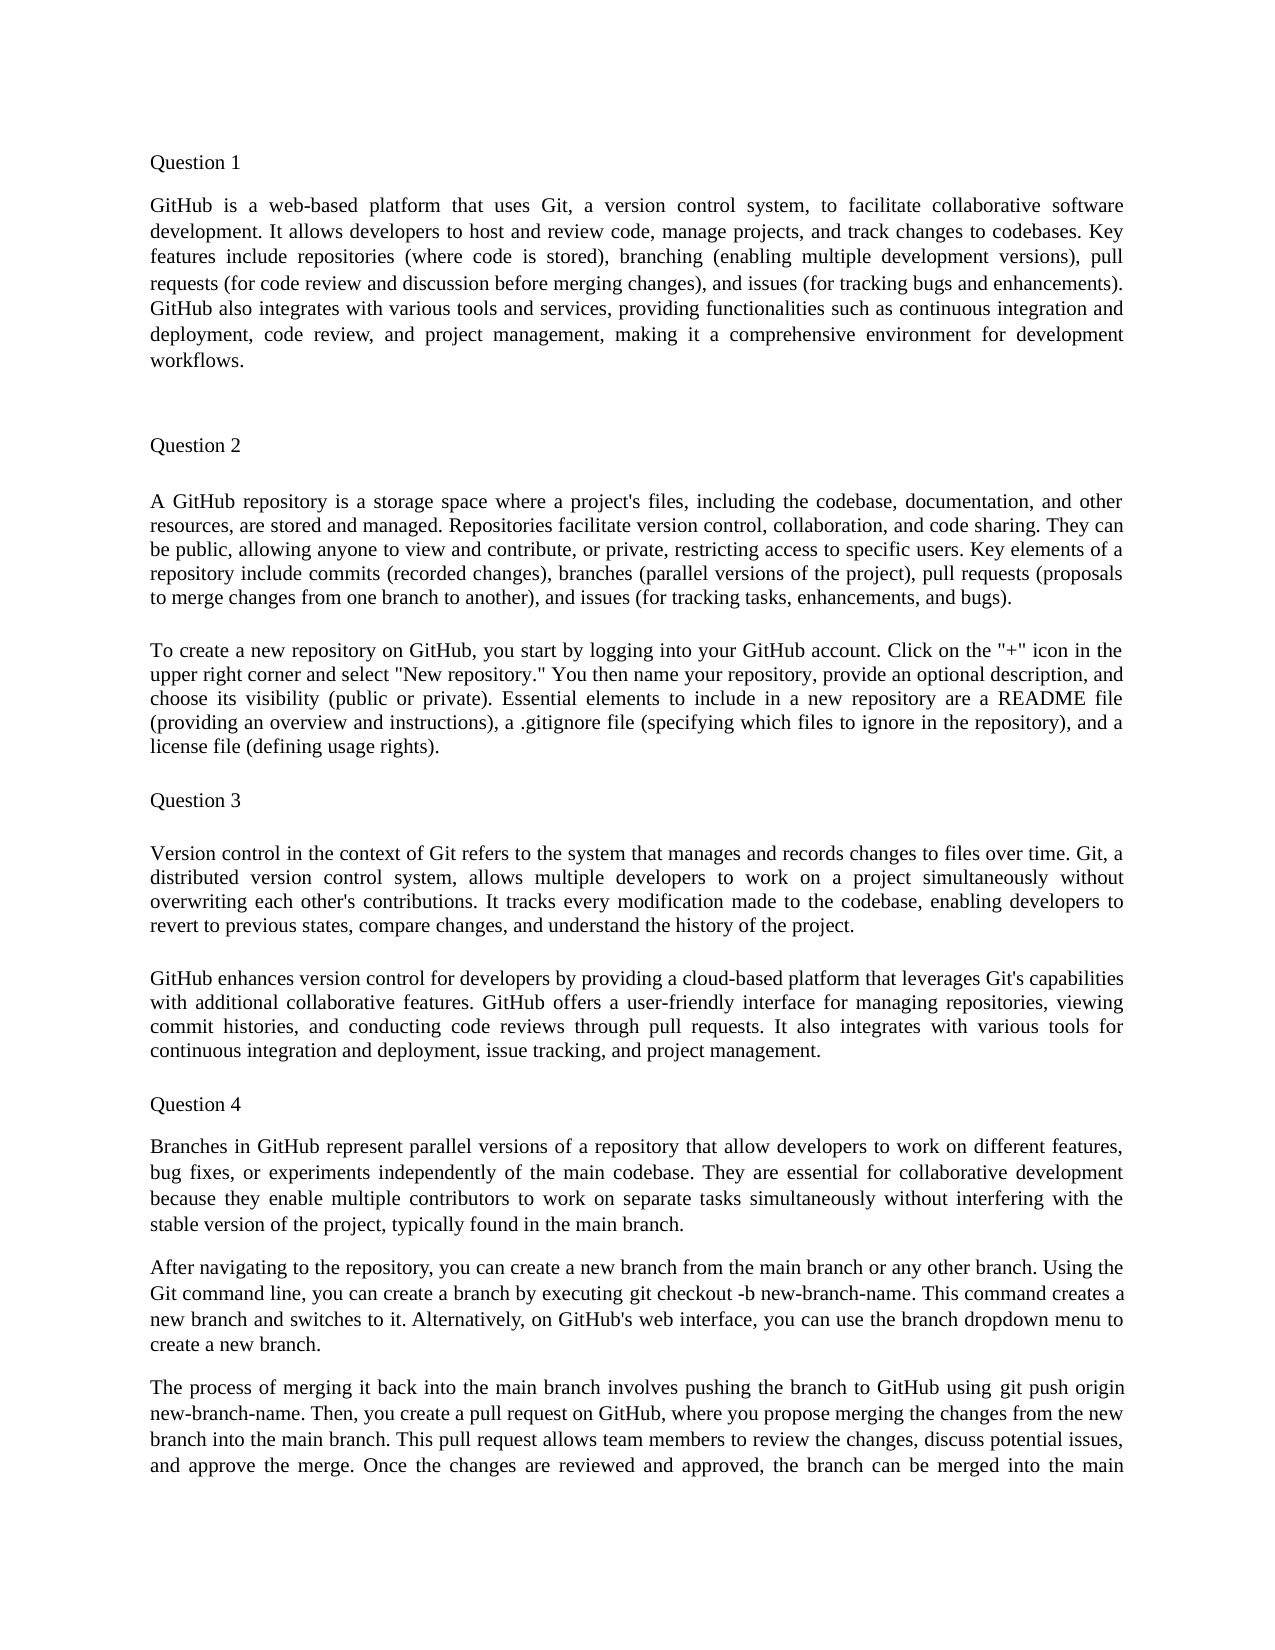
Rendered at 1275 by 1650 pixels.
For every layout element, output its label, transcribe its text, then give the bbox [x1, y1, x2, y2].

text Branches in GitHub represent parallel versions of a repository that allow developers to work on different features, bug fixes, or experiments independently of the main codebase. They are essential for collaborative development because they enable multiple contributors to work on separate tasks simultaneously without interfering with the stable version of the project, typically found in the main branch. [150, 1134, 1125, 1236]
text Version control in the context of Git refers to the system that manages and records changes to files over time. Git, a distributed version control system, allows multiple developers to work on a project simultaneously without overwriting each other's contributions. It tracks every modification made to the codebase, enabling developers to revert to previous states, compare changes, and understand the history of the project. [150, 841, 1125, 937]
text A GitHub repository is a storage space where a project's files, including the codebase, documentation, and other resources, are stored and managed. Repositories facilitate version control, collaboration, and code sharing. They can be public, allowing anyone to view and contribute, or private, restricting access to specific users. Key elements of a repository include commits (recorded changes), branches (parallel versions of the project), pull requests (proposals to merge changes from one branch to another), and issues (for tracking tasks, enhancements, and bugs). [150, 488, 1125, 609]
text Question 4 [150, 1092, 1125, 1116]
text Question 1 [150, 150, 1125, 174]
text Question 2 [150, 433, 1125, 457]
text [150, 1375, 1125, 1477]
text GitHub is a web-based platform that uses Git, a version control system, to facilitate collaborative software development. It allows developers to host and review code, manage projects, and track changes to codebases. Key features include repositories (where code is stored), branching (enabling multiple development versions), pull requests (for code review and discussion before merging changes), and issues (for tracking bugs and enhancements). GitHub also integrates with various tools and services, providing functionalities such as continuous integration and deployment, code review, and project management, making it a comprehensive environment for development workflows. [150, 193, 1125, 372]
text GitHub enhances version control for developers by providing a cloud-based platform that leverages Git's capabilities with additional collaborative features. GitHub offers a user-friendly interface for managing repositories, viewing commit histories, and conducting code reviews through pull requests. It also integrates with various tools for continuous integration and deployment, issue tracking, and project management. [150, 966, 1125, 1062]
text Question 3 [150, 787, 1125, 812]
text After navigating to the repository, you can create a new branch from the main branch or any other branch. Using the Git command line, you can create a branch by executing git checkout -b new-branch-name. This command creates a new branch and switches to it. Alternatively, on GitHub's web interface, you can use the branch dropdown menu to create a new branch. [150, 1254, 1125, 1356]
text To create a new repository on GitHub, you start by logging into your GitHub account. Click on the "+" icon in the upper right corner and select "New repository." You then name your repository, provide an optional description, and choose its visibility (public or private). Essential elements to include in a new repository are a README file (providing an overview and instructions), a .gitignore file (specifying which files to ignore in the repository), and a license file (defining usage rights). [150, 638, 1125, 758]
